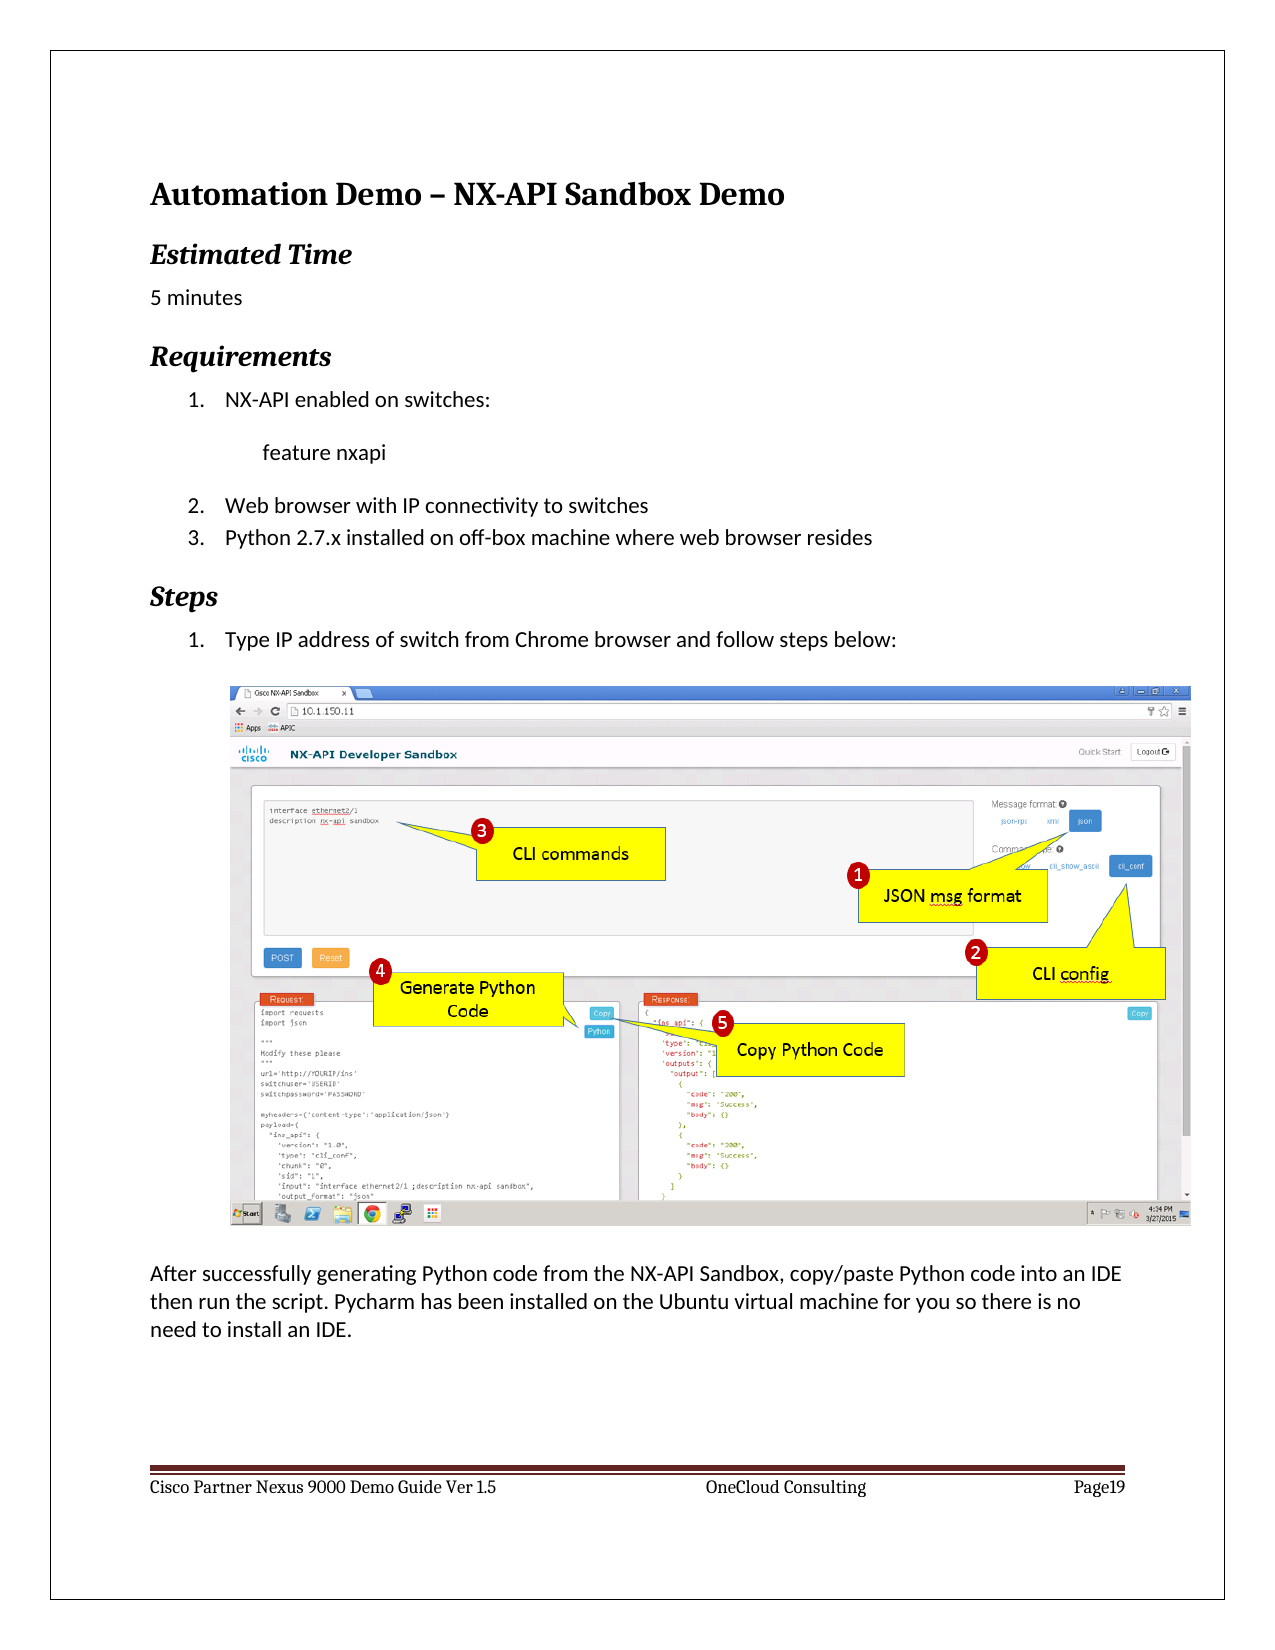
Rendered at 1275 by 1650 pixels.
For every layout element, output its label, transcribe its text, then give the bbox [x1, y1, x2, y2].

text 5 minutes [150, 283, 1125, 311]
subtitle Automation Demo – NX-API Sandbox Demo [150, 175, 1125, 213]
picture [225, 678, 1200, 1234]
text feature nxapi [262, 438, 1125, 466]
subtitle Steps [150, 581, 1125, 614]
list Python 2.7.x installed on off-box machine where web browser resides [187, 523, 1125, 551]
subtitle Estimated Time [150, 238, 1125, 272]
text After successfully generating Python code from the NX-API Sandbox, copy/paste Python code into an IDE then run the script. Pycharm has been installed on the Ubuntu virtual machine for you so there is no need to install an IDE. [150, 1259, 1125, 1343]
list NX-API enabled on switches: [187, 385, 1125, 413]
list Type IP address of switch from Chrome browser and follow steps below: [187, 625, 1125, 653]
subtitle Requirements [150, 340, 1125, 374]
list Web browser with IP connectivity to switches [187, 491, 1125, 519]
